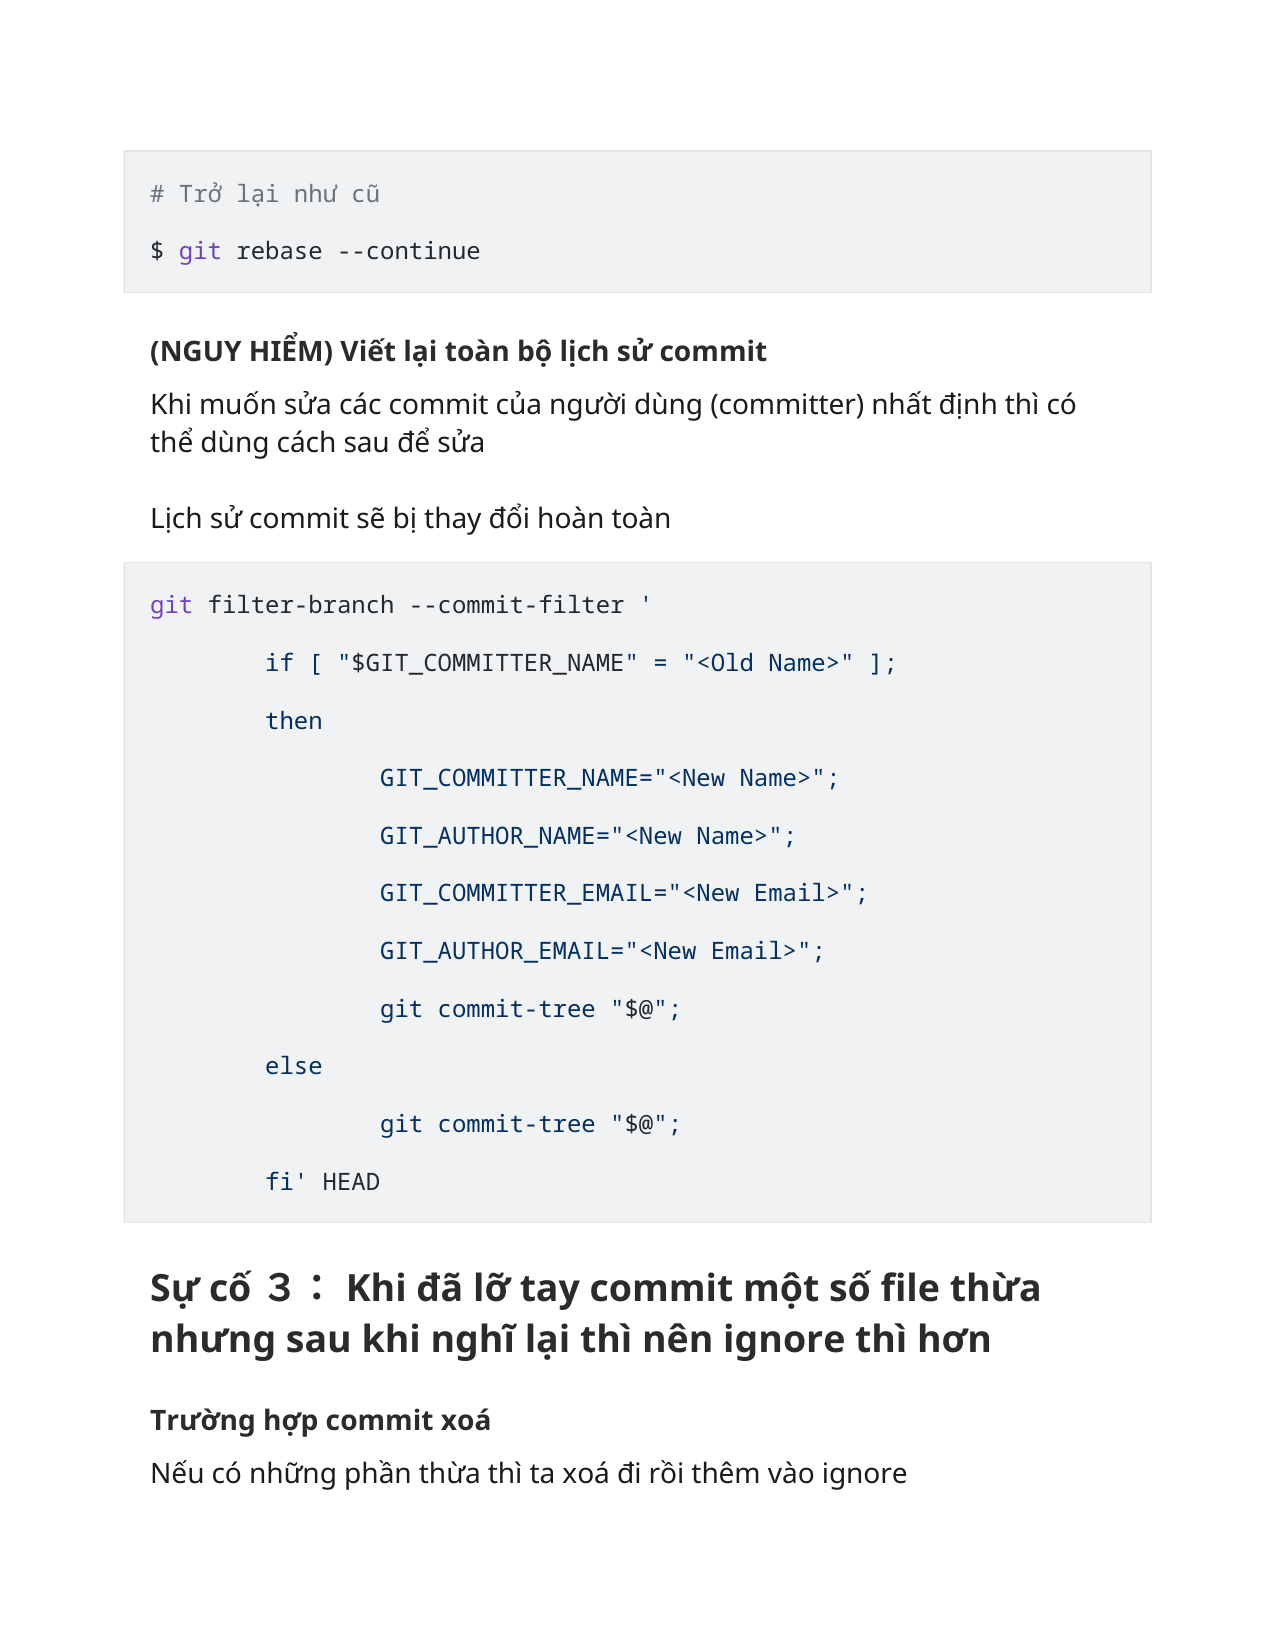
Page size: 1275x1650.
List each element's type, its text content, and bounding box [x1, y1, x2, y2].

text else [125, 1022, 1150, 1080]
text git commit-tree "$@"; [125, 965, 1150, 1022]
text then [125, 677, 1150, 734]
text GIT_AUTHOR_EMAIL="<New Email>"; [125, 907, 1150, 965]
text fi' HEAD [125, 1138, 1150, 1222]
text GIT_COMMITTER_EMAIL="<New Email>"; [125, 850, 1150, 907]
text if [ "$GIT_COMMITTER_NAME" = "<Old Name>" ]; [125, 619, 1150, 677]
text Sự cố ３： Khi đã lỡ tay commit một số file thừa nhưng sau khi nghĩ lại thì nên ignore thì hơn [150, 1261, 1125, 1363]
text (NGUY HIỂM) Viết lại toàn bộ lịch sử commit [150, 331, 1125, 369]
text GIT_COMMITTER_NAME="<New Name>"; [125, 734, 1150, 792]
text git filter-branch --commit-filter ' [125, 563, 1150, 619]
text Lịch sử commit sẽ bị thay đổi hoàn toàn [150, 498, 1125, 537]
text # Trở lại như cũ [125, 152, 1150, 208]
text Trường hợp commit xoá [150, 1401, 1125, 1439]
text git commit-tree "$@"; [125, 1080, 1150, 1138]
text GIT_AUTHOR_NAME="<New Name>"; [125, 792, 1150, 850]
text Nếu có những phần thừa thì ta xoá đi rồi thêm vào ignore [150, 1454, 1125, 1492]
text $ git rebase --continue [125, 208, 1150, 292]
text Khi muốn sửa các commit của người dùng (committer) nhất định thì có thể dùng cách sau để sửa [150, 384, 1125, 461]
